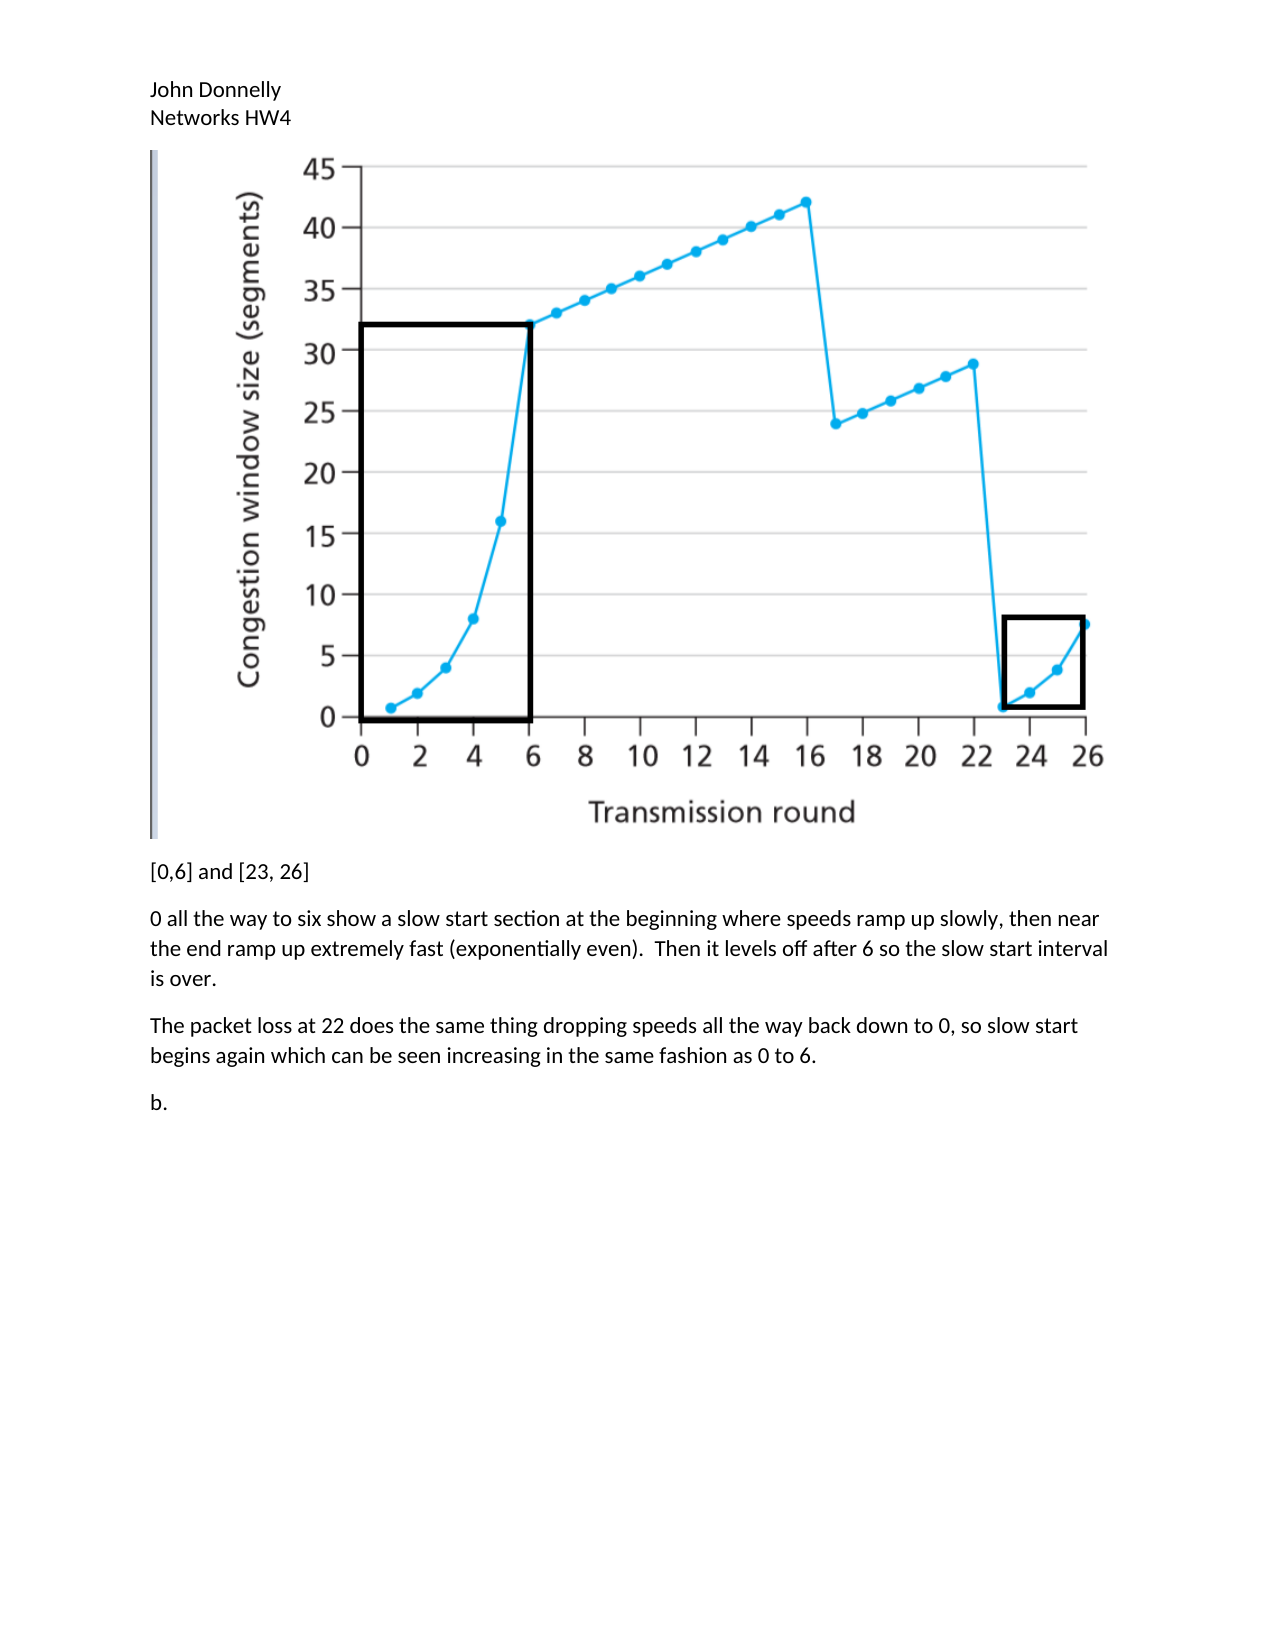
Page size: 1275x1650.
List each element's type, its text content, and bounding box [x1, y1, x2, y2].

text b. [150, 1088, 1125, 1117]
text The packet loss at 22 does the same thing dropping speeds all the way back down to 0, so slow start begins again which can be seen increasing in the same fashion as 0 to 6. [150, 1011, 1125, 1070]
picture [150, 150, 1125, 839]
text [0,6] and [23, 26] [150, 857, 1125, 885]
text 0 all the way to six show a slow start section at the beginning where speeds ramp up slowly, then near the end ramp up extremely fast (exponentially even). Then it levels off after 6 so the slow start interval is over. [150, 904, 1125, 993]
